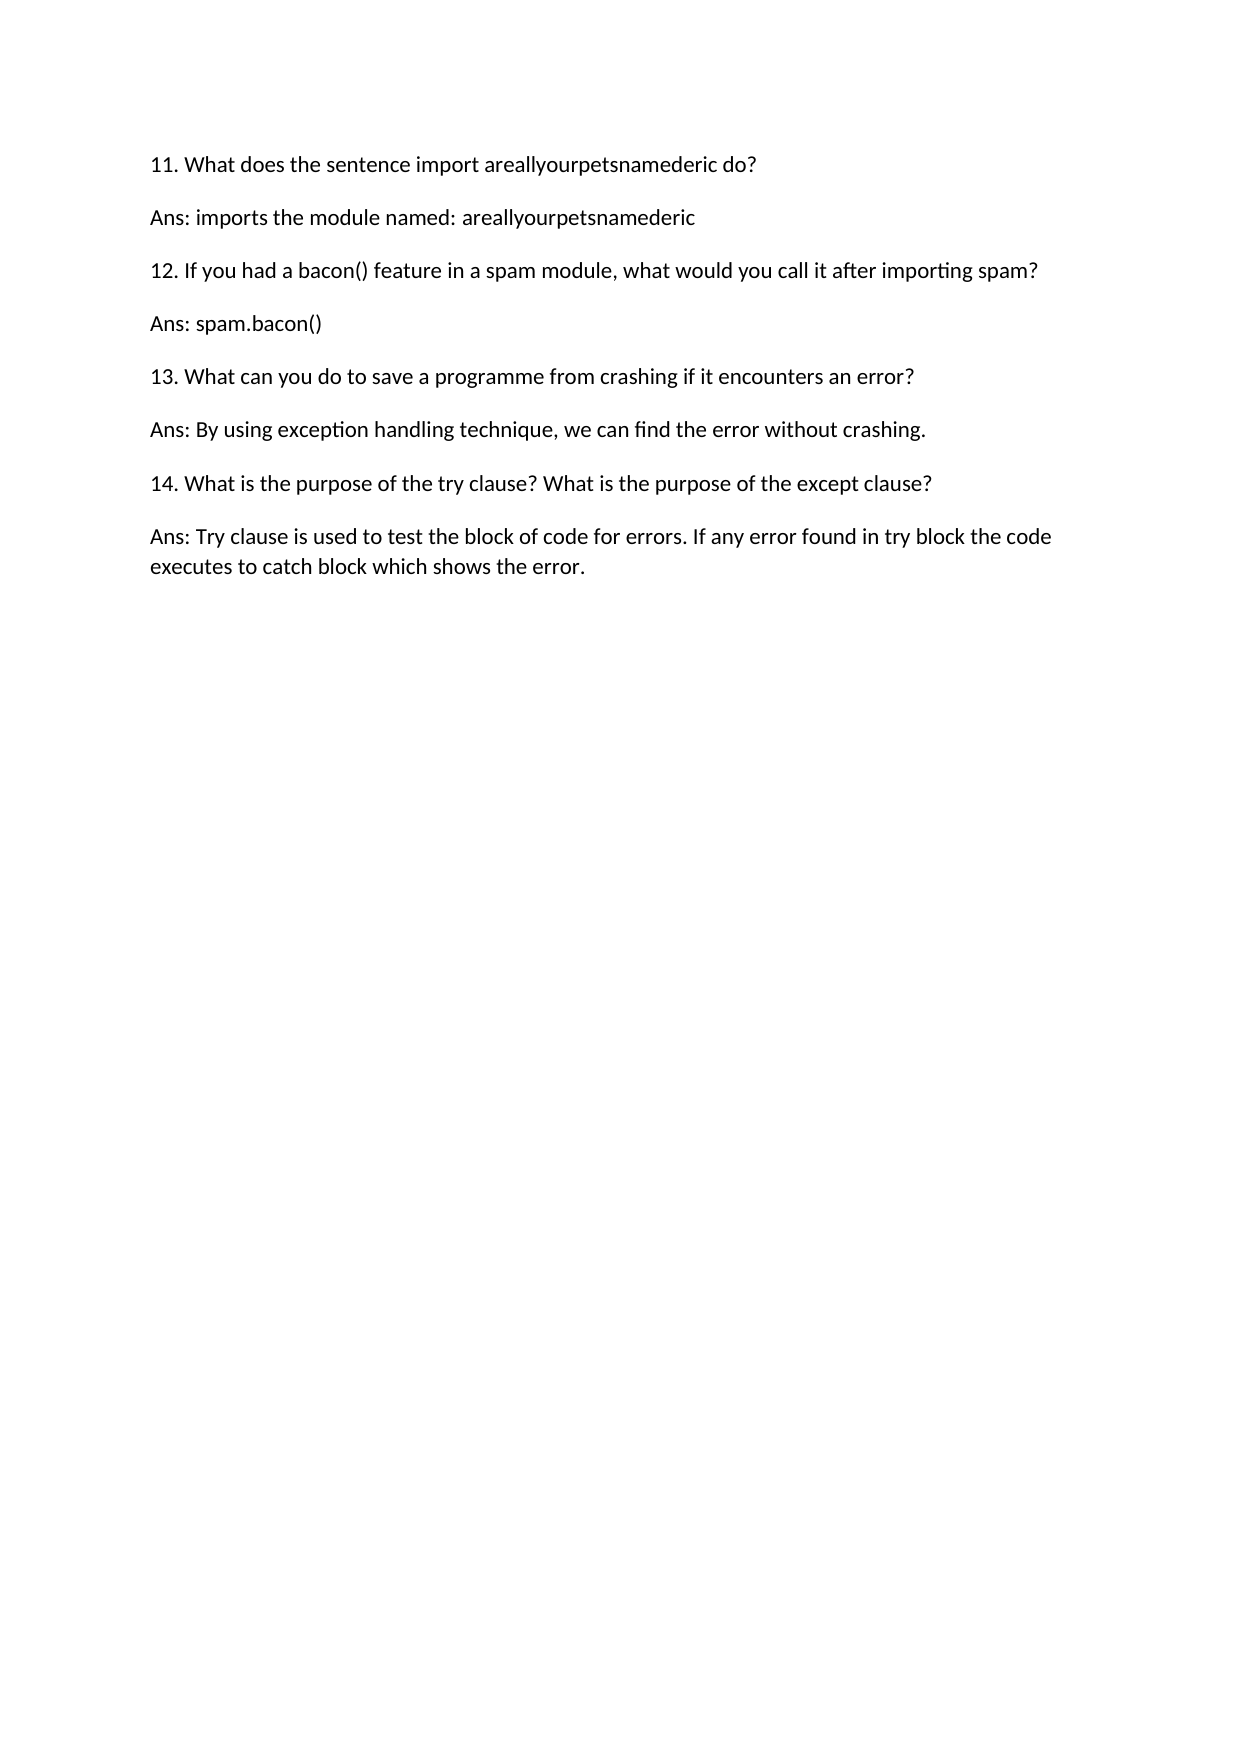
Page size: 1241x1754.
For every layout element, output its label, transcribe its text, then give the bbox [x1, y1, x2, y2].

text Ans: By using exception handling technique, we can find the error without crashing. [150, 416, 1090, 444]
text Ans: Try clause is used to test the block of code for errors. If any error found in try block the code executes to catch block which shows the error. [150, 522, 1090, 580]
text 13. What can you do to save a programme from crashing if it encounters an error? [150, 362, 1090, 391]
text 12. If you had a bacon() feature in a spam module, what would you call it after importing spam? [150, 256, 1090, 284]
text 14. What is the purpose of the try clause? What is the purpose of the except clause? [150, 469, 1090, 497]
text 11. What does the sentence import areallyourpetsnamederic do? [150, 150, 1090, 178]
text Ans: imports the module named: areallyourpetsnamederic [150, 203, 1090, 231]
text Ans: spam.bacon() [150, 309, 1090, 337]
